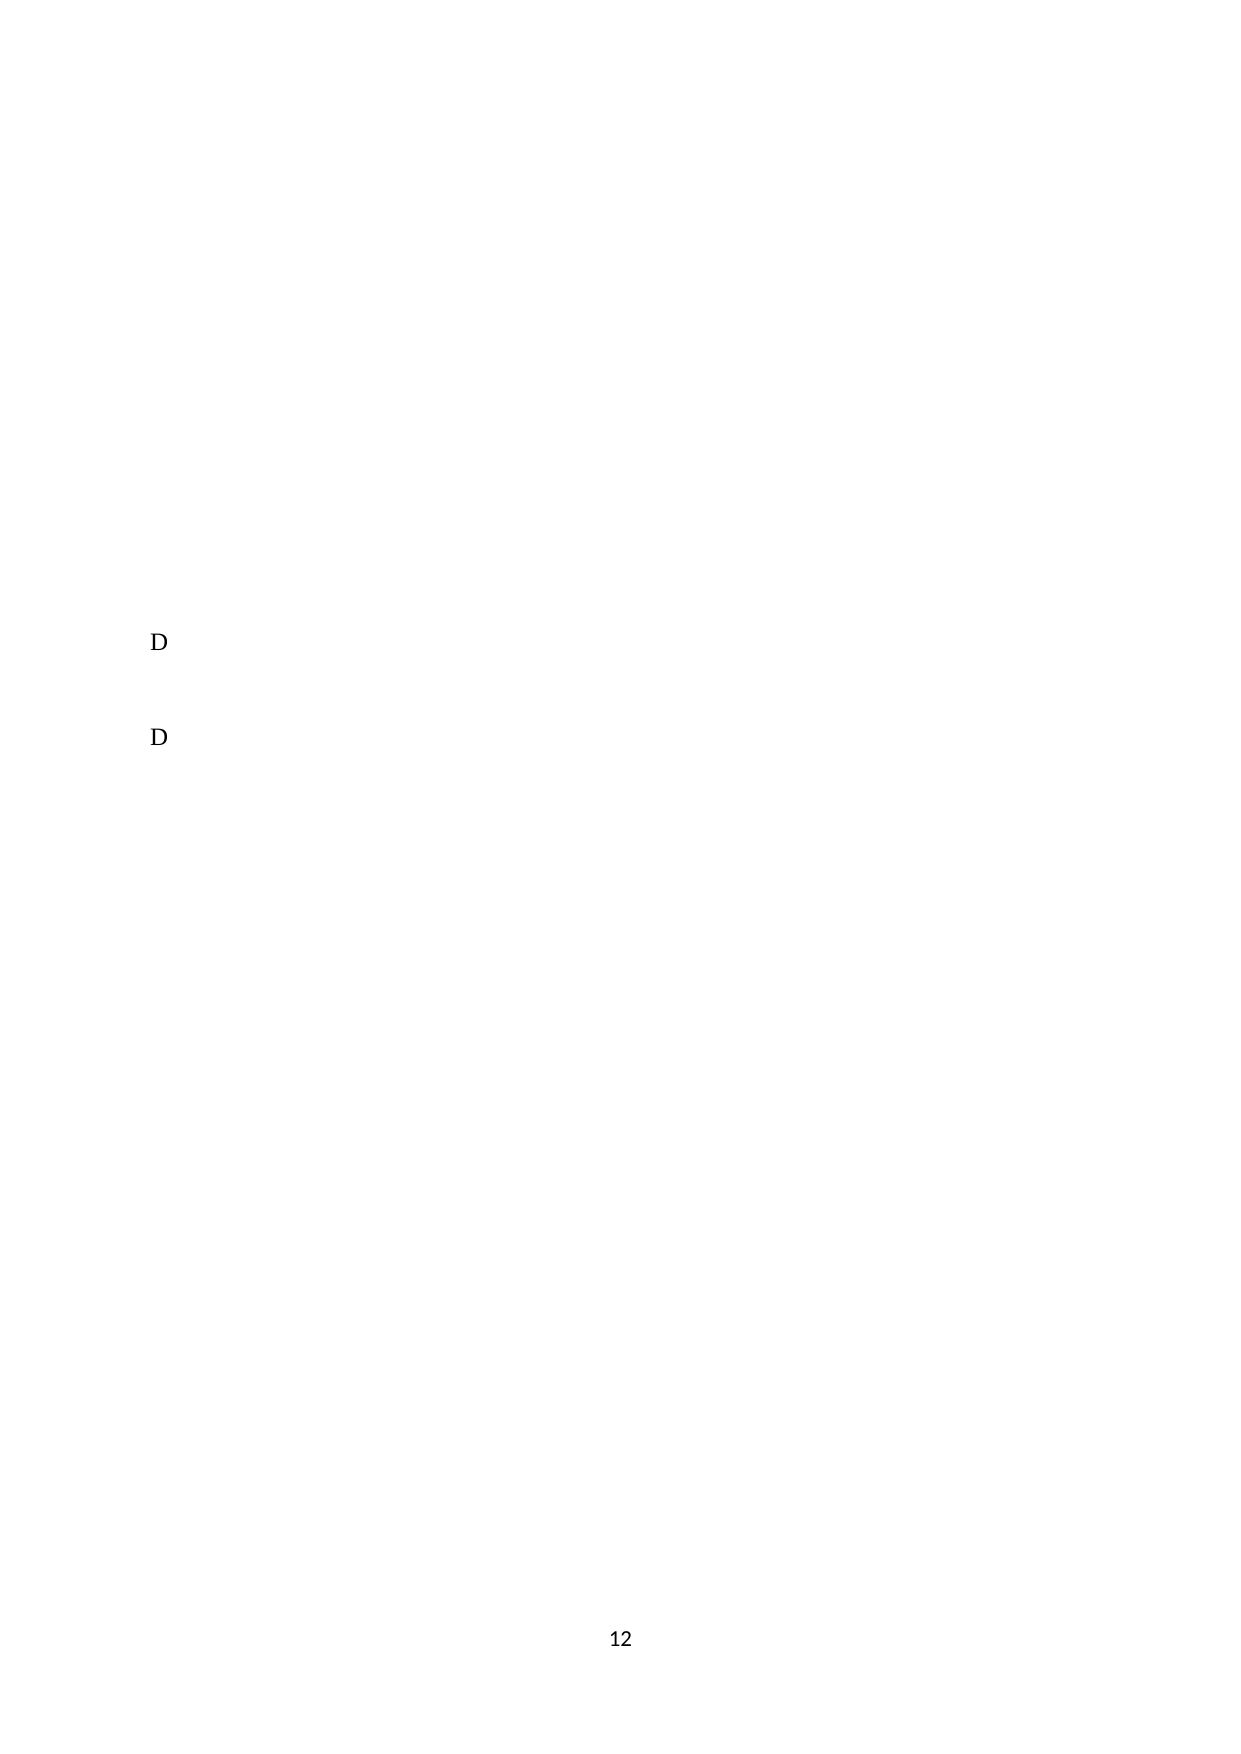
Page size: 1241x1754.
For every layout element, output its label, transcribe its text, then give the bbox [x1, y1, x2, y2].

text D [150, 722, 1090, 751]
text D [150, 627, 1090, 656]
